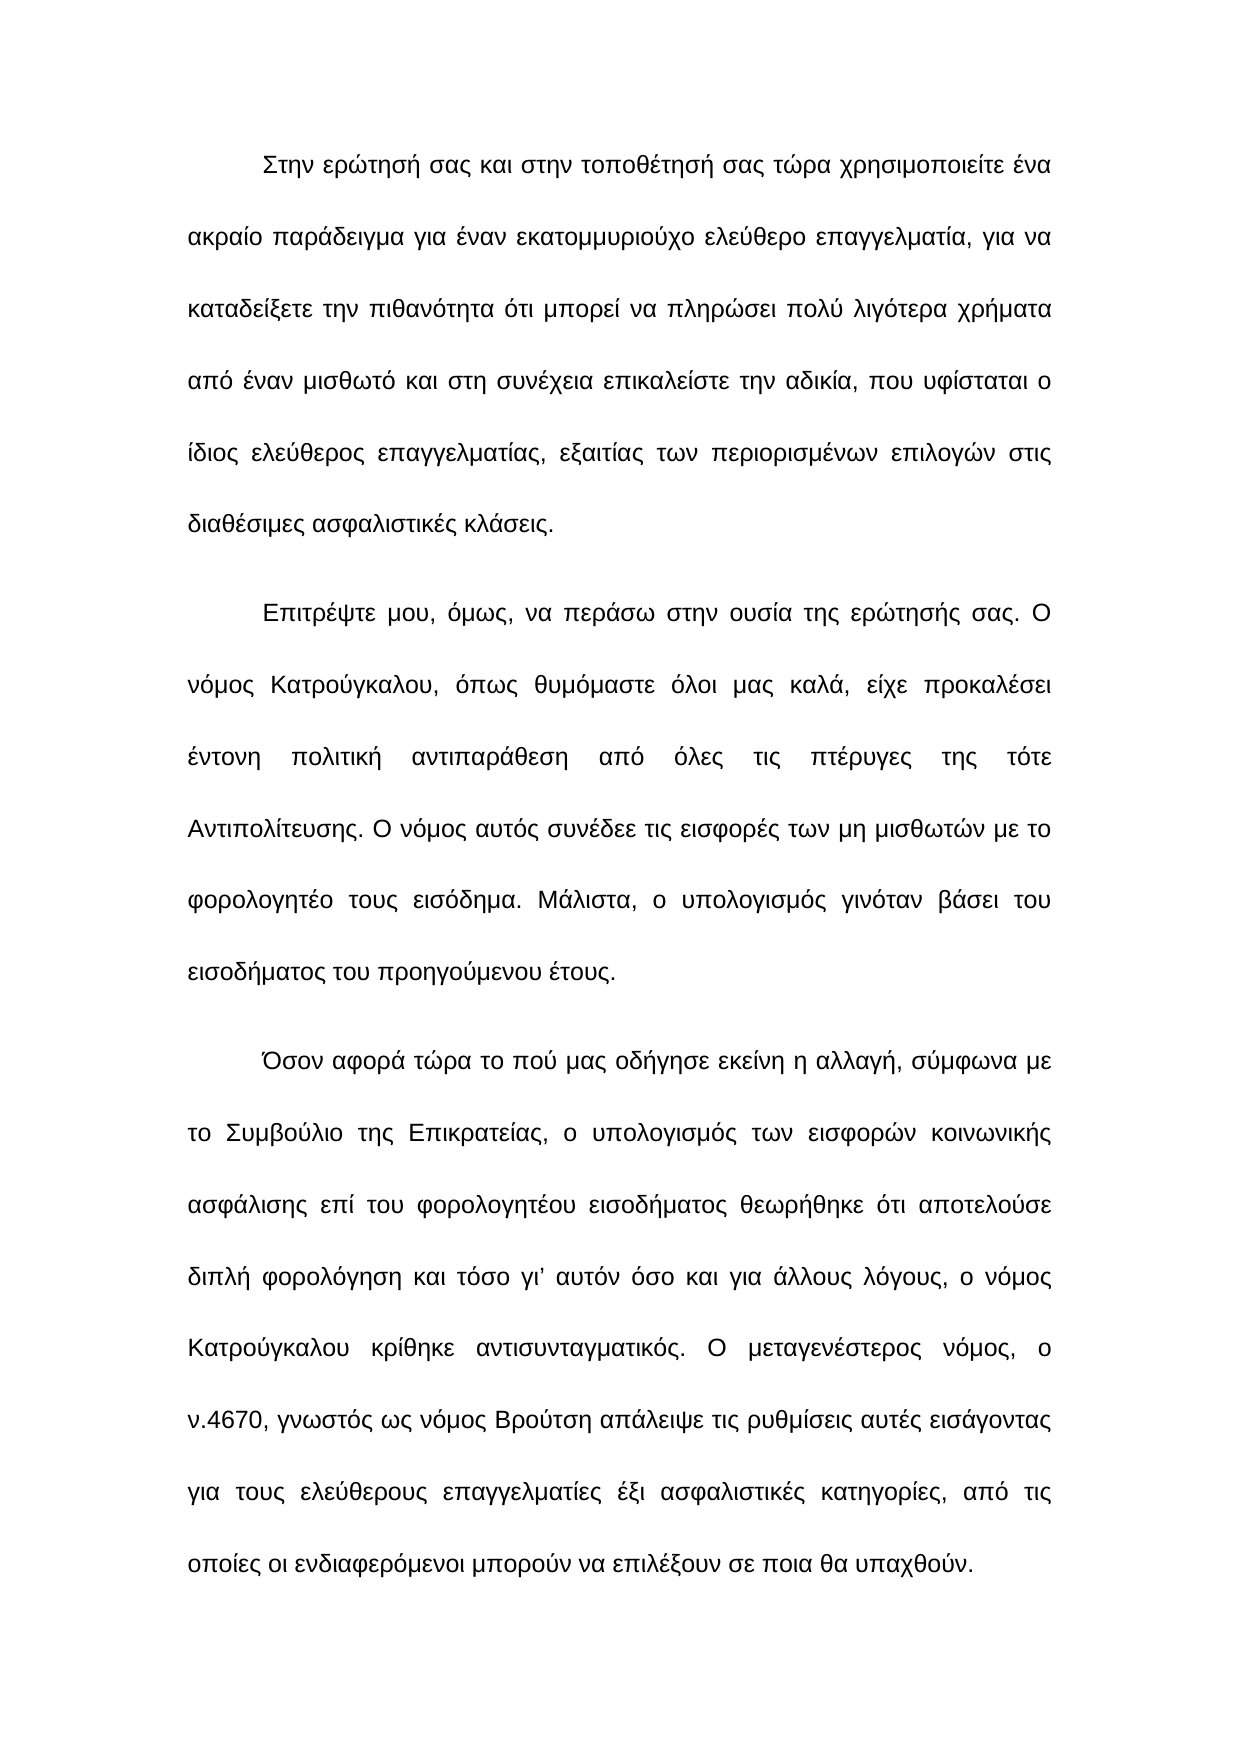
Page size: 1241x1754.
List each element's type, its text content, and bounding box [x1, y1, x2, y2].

text Επιτρέψτε μου, όμως, να περάσω στην ουσία της ερώτησής σας. Ο νόμος Κατρούγκαλου, όπως θυμόμαστε όλοι μας καλά, είχε προκαλέσει έντονη πολιτική αντιπαράθεση από όλες τις πτέρυγες της τότε Αντιπολίτευσης. Ο νόμος αυτός συνέδεε τις εισφορές των μη μισθωτών με το φορολογητέο τους εισόδημα. Μάλιστα, ο υπολογισμός γινόταν βάσει του εισοδήματος του προηγούμενου έτους. [187, 598, 1053, 986]
text Όσον αφορά τώρα το πού μας οδήγησε εκείνη η αλλαγή, σύμφωνα με το Συμβούλιο της Επικρατείας, ο υπολογισμός των εισφορών κοινωνικής ασφάλισης επί του φορολογητέου εισοδήματος θεωρήθηκε ότι αποτελούσε διπλή φορολόγηση και τόσο γι’ αυτόν όσο και για άλλους λόγους, ο νόμος Κατρούγκαλου κρίθηκε αντισυνταγματικός. Ο μεταγενέστερος νόμος, ο ν.4670, γνωστός ως νόμος Βρούτση απάλειψε τις ρυθμίσεις αυτές εισάγοντας για τους ελεύθερους επαγγελματίες έξι ασφαλιστικές κατηγορίες, από τις οποίες οι ενδιαφερόμενοι μπορούν να επιλέξουν σε ποια θα υπαχθούν. [187, 1046, 1053, 1578]
text Στην ερώτησή σας και στην τοποθέτησή σας τώρα χρησιμοποιείτε ένα ακραίο παράδειγμα για έναν εκατομμυριούχο ελεύθερο επαγγελματία, για να καταδείξετε την πιθανότητα ότι μπορεί να πληρώσει πολύ λιγότερα χρήματα από έναν μισθωτό και στη συνέχεια επικαλείστε την αδικία, που υφίσταται ο ίδιος ελεύθερος επαγγελματίας, εξαιτίας των περιορισμένων επιλογών στις διαθέσιμες ασφαλιστικές κλάσεις. [187, 150, 1053, 538]
